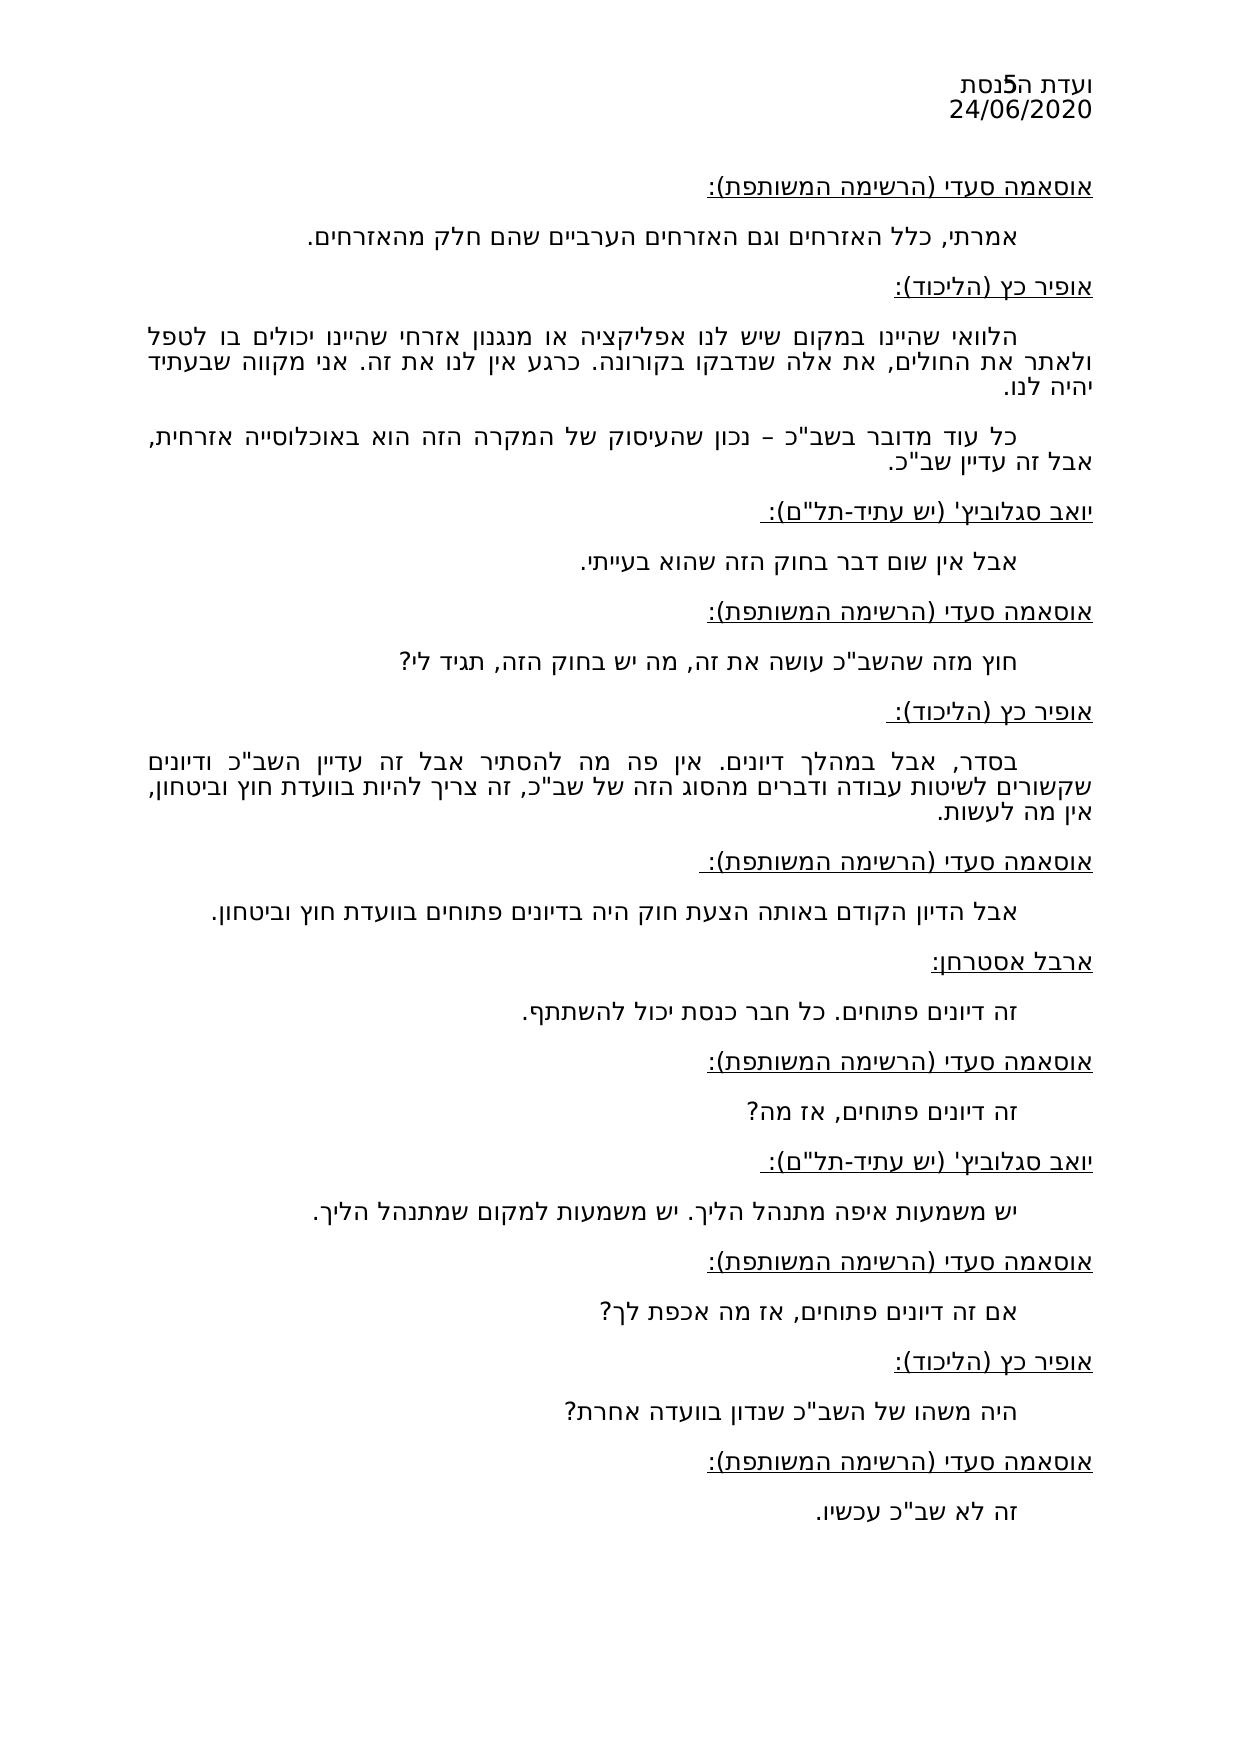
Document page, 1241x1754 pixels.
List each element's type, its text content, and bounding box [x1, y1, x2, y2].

text זה דיונים פתוחים, אז מה? [147, 1100, 1093, 1125]
text אוסאמה סעדי (הרשימה המשותפת): [147, 175, 1093, 200]
text היה משהו של השב"כ שנדון בוועדה אחרת? [147, 1400, 1093, 1425]
text זה דיונים פתוחים. כל חבר כנסת יכול להשתתף. [147, 1000, 1093, 1025]
text זה לא שב"כ עכשיו. [147, 1500, 1093, 1525]
text בסדר, אבל במהלך דיונים. אין פה מה להסתיר אבל זה עדיין השב"כ ודיונים שקשורים לשיטות עבודה ודברים מהסוג הזה של שב"כ, זה צריך להיות בוועדת חוץ וביטחון, אין מה לעשות. [147, 750, 1093, 825]
text אוסאמה סעדי (הרשימה המשותפת): [147, 1250, 1093, 1275]
text אם זה דיונים פתוחים, אז מה אכפת לך? [147, 1300, 1093, 1325]
text אבל אין שום דבר בחוק הזה שהוא בעייתי. [147, 550, 1093, 575]
text << דובר >> יואב סגלוביץ' (יש עתיד-תל"ם): << דובר >> [147, 1150, 1093, 1175]
text << דובר >> אופיר כץ (הליכוד): << דובר >> [147, 700, 1093, 725]
text יש משמעות איפה מתנהל הליך. יש משמעות למקום שמתנהל הליך. [147, 1200, 1093, 1225]
text חוץ מזה שהשב"כ עושה את זה, מה יש בחוק הזה, תגיד לי? [147, 650, 1093, 675]
text אוסאמה סעדי (הרשימה המשותפת): [147, 600, 1093, 625]
text אוסאמה סעדי (הרשימה המשותפת): [147, 1050, 1093, 1075]
text הלוואי שהיינו במקום שיש לנו אפליקציה או מנגנון אזרחי שהיינו יכולים בו לטפל ולאתר את החולים, את אלה שנדבקו בקורונה. כרגע אין לנו את זה. אני מקווה שבעתיד יהיה לנו. [147, 325, 1093, 400]
text ארבל אסטרחן: [147, 950, 1093, 975]
text אופיר כץ (הליכוד): [147, 275, 1093, 300]
text << דובר >> אוסאמה סעדי (הרשימה המשותפת): << דובר >> [147, 850, 1093, 875]
text אמרתי, כלל האזרחים וגם האזרחים הערביים שהם חלק מהאזרחים. [147, 225, 1093, 250]
text << דובר >> יואב סגלוביץ' (יש עתיד-תל"ם): << דובר >> [147, 500, 1093, 525]
text אבל הדיון הקודם באותה הצעת חוק היה בדיונים פתוחים בוועדת חוץ וביטחון. [147, 900, 1093, 925]
text כל עוד מדובר בשב"כ – נכון שהעיסוק של המקרה הזה הוא באוכלוסייה אזרחית, אבל זה עדיין שב"כ. [147, 425, 1093, 475]
text אופיר כץ (הליכוד): [147, 1350, 1093, 1375]
text אוסאמה סעדי (הרשימה המשותפת): [147, 1450, 1093, 1475]
